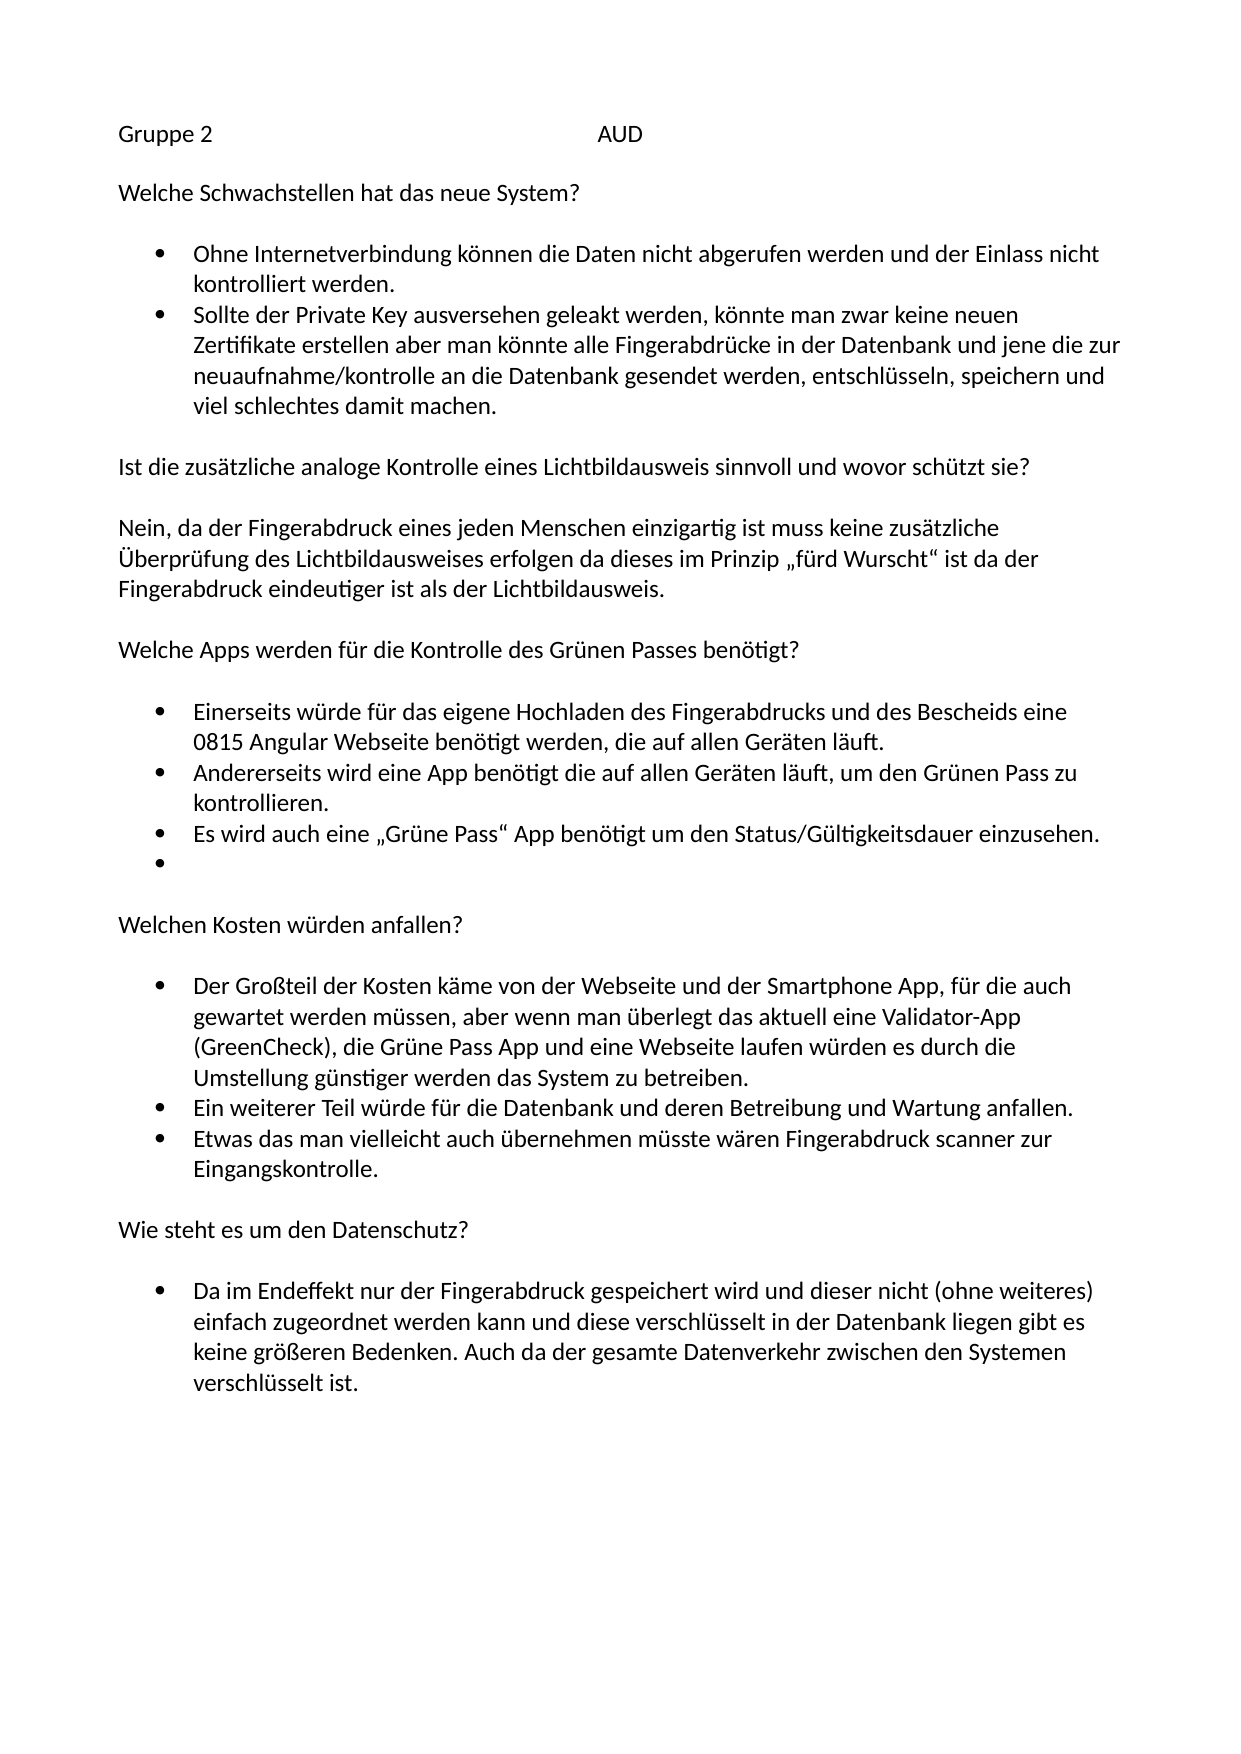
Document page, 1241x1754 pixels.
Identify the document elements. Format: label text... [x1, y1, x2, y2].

list Einerseits würde für das eigene Hochladen des Fingerabdrucks und des Bescheids eine 0815 Angular Webseite benötigt werden, die auf allen Geräten läuft. [156, 696, 1122, 757]
list Etwas das man vielleicht auch übernehmen müsste wären Fingerabdruck scanner zur Eingangskontrolle. [156, 1123, 1122, 1184]
text Wie steht es um den Datenschutz? [118, 1214, 1122, 1245]
text Welche Apps werden für die Kontrolle des Grünen Passes benötigt? [118, 634, 1122, 665]
list Ein weiterer Teil würde für die Datenbank und deren Betreibung und Wartung anfallen. [156, 1092, 1122, 1123]
list Andererseits wird eine App benötigt die auf allen Geräten läuft, um den Grünen Pass zu kontrollieren. [156, 757, 1122, 818]
list Da im Endeffekt nur der Fingerabdruck gespeichert wird und dieser nicht (ohne weiteres) einfach zugeordnet werden kann und diese verschlüsselt in der Datenbank liegen gibt es keine größeren Bedenken. Auch da der gesamte Datenverkehr zwischen den Systemen verschlüsselt ist. [156, 1276, 1122, 1398]
text Ist die zusätzliche analoge Kontrolle eines Lichtbildausweis sinnvoll und wovor schützt sie? [118, 451, 1122, 482]
list Ohne Internetverbindung können die Daten nicht abgerufen werden und der Einlass nicht kontrolliert werden. [156, 238, 1122, 299]
text Nein, da der Fingerabdruck eines jeden Menschen einzigartig ist muss keine zusätzliche Überprüfung des Lichtbildausweises erfolgen da dieses im Prinzip „fürd Wurscht“ ist da der Fingerabdruck eindeutiger ist als der Lichtbildausweis. [118, 512, 1122, 604]
text Welchen Kosten würden anfallen? [118, 909, 1122, 940]
list Es wird auch eine „Grüne Pass“ App benötigt um den Status/Gültigkeitsdauer einzusehen. [156, 818, 1122, 848]
list Der Großteil der Kosten käme von der Webseite und der Smartphone App, für die auch gewartet werden müssen, aber wenn man überlegt das aktuell eine Validator-App (GreenCheck), die Grüne Pass App und eine Webseite laufen würden es durch die Umstellung günstiger werden das System zu betreiben. [156, 970, 1122, 1092]
text Welche Schwachstellen hat das neue System? [118, 177, 1122, 207]
list Sollte der Private Key ausversehen geleakt werden, könnte man zwar keine neuen Zertifikate erstellen aber man könnte alle Fingerabdrücke in der Datenbank und jene die zur neuaufnahme/kontrolle an die Datenbank gesendet werden, entschlüsseln, speichern und viel schlechtes damit machen. [156, 299, 1122, 421]
